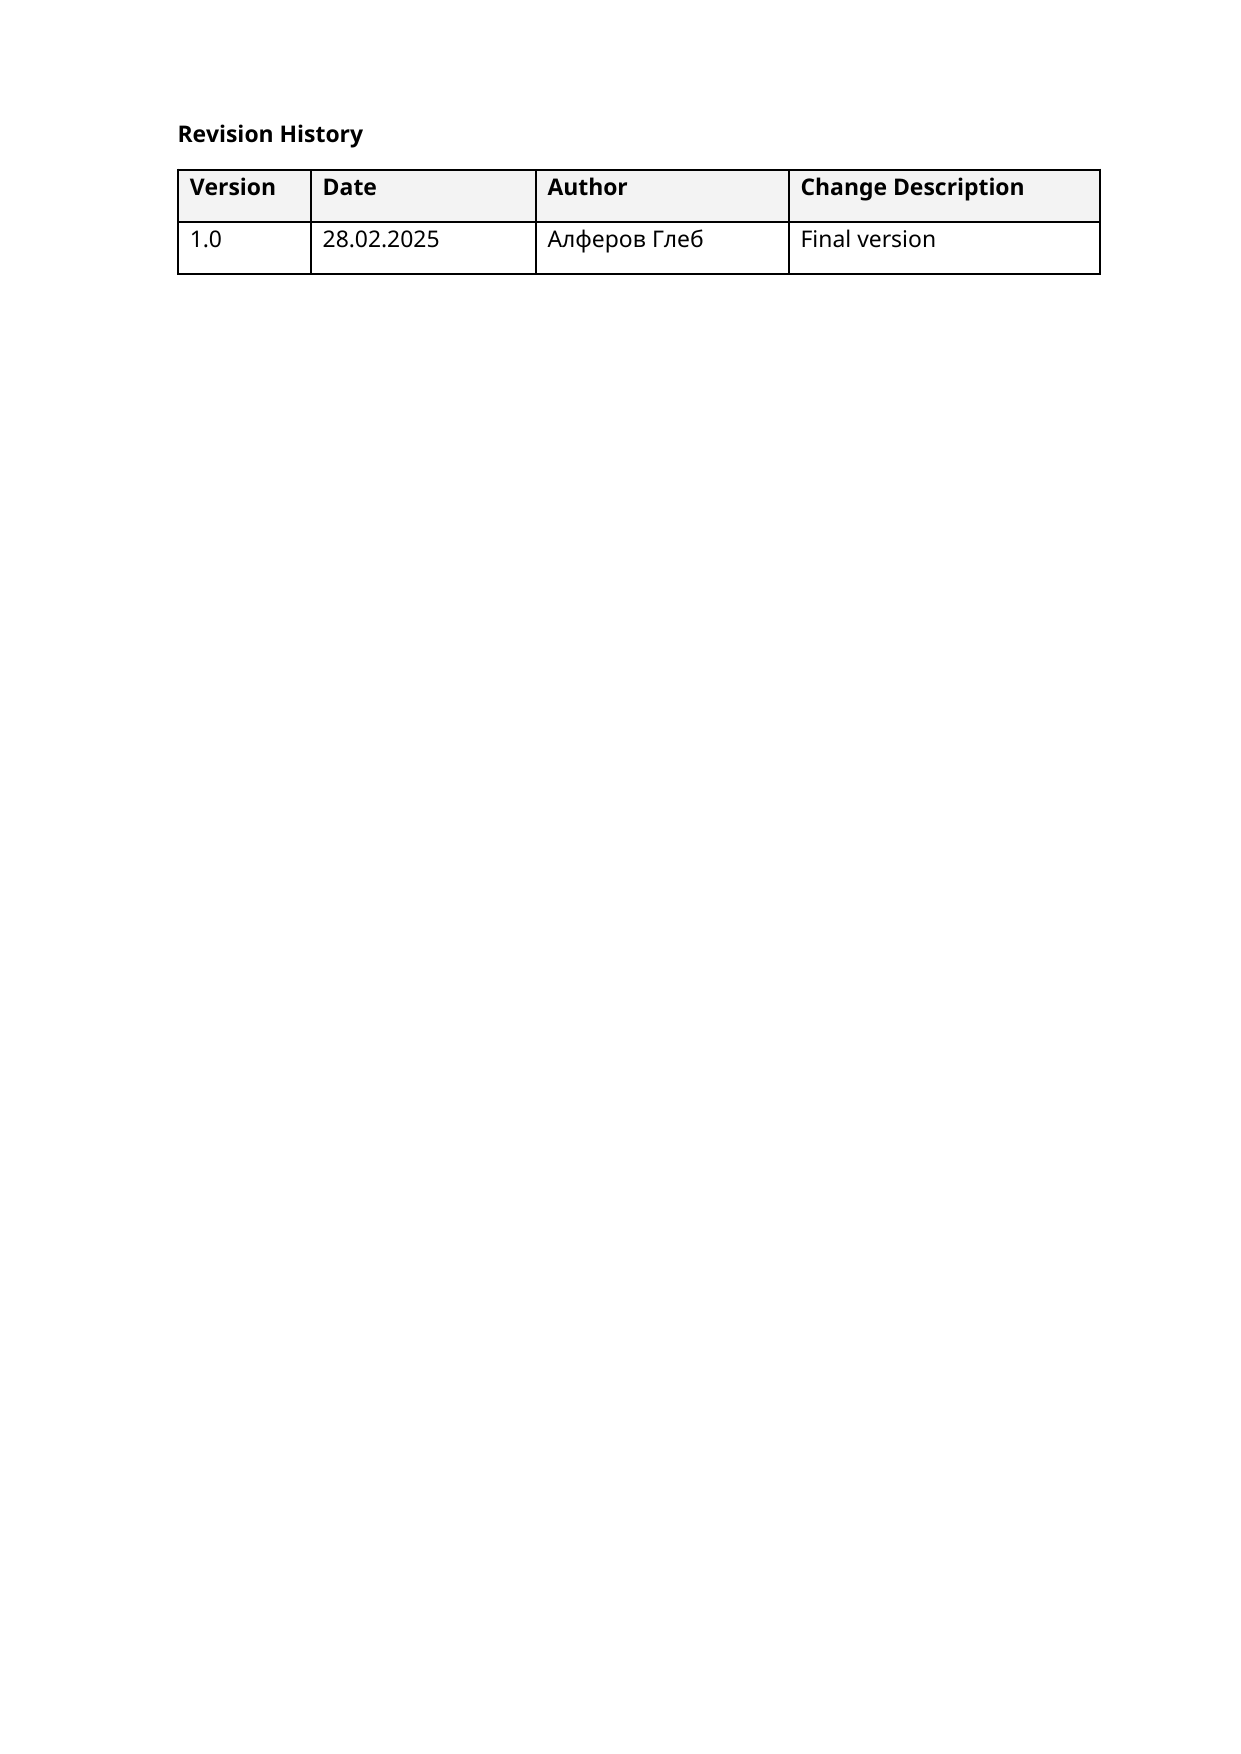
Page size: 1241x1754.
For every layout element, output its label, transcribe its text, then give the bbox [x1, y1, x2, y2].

table_cell 28.02.2025 [312, 223, 535, 273]
table_cell 1.0 [179, 223, 310, 273]
table_cell Алферов Глеб [537, 223, 788, 273]
table_header Change Description [790, 171, 1099, 221]
table_cell Final version [790, 223, 1099, 273]
table_header Date [312, 171, 535, 221]
table_header Author [537, 171, 788, 221]
text Revision History [177, 118, 1152, 149]
table_header Version [179, 171, 310, 221]
